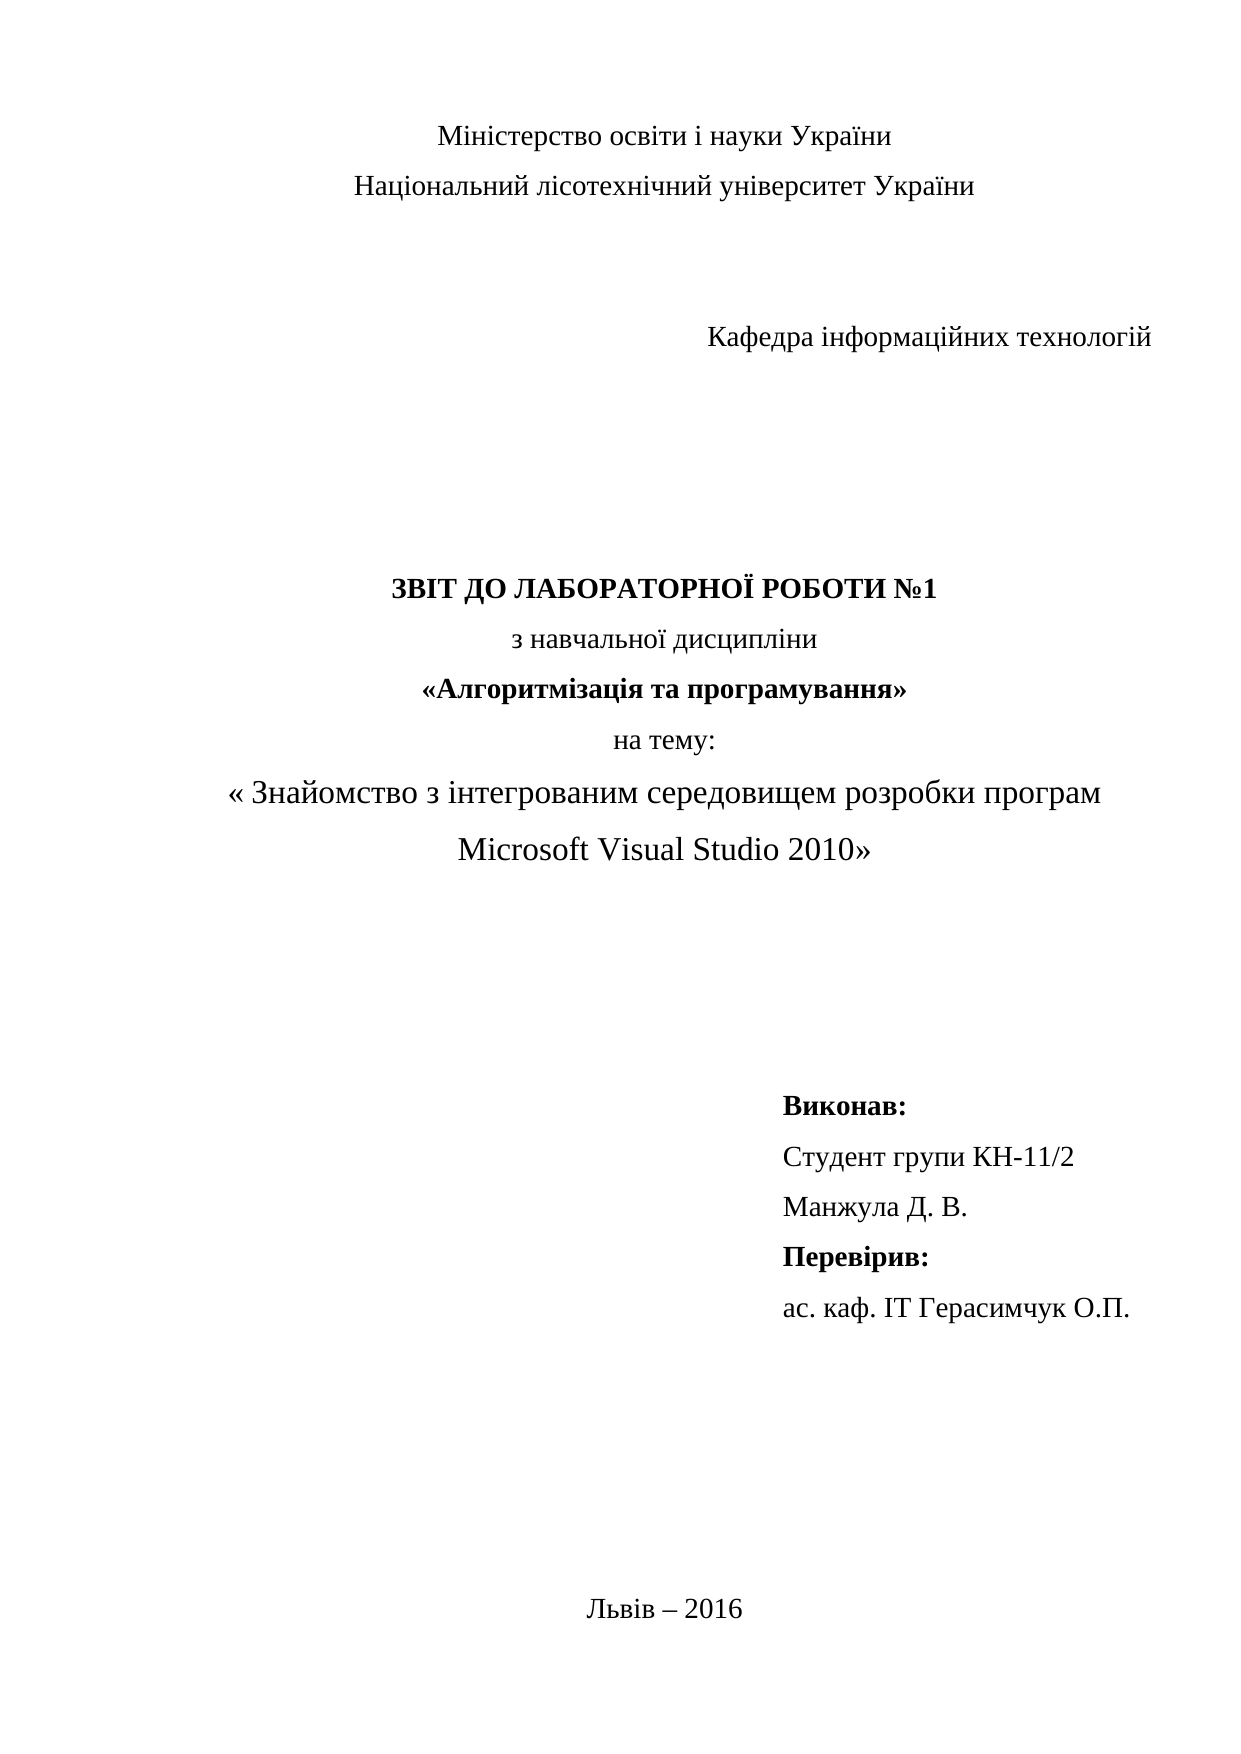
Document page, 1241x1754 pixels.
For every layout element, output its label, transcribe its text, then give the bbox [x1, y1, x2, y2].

text Національний лісотехнічний університет України [177, 168, 1152, 202]
text Виконав: [177, 1088, 1152, 1122]
text Манжула Д. В. [177, 1189, 1152, 1223]
text Кафедра інформаційних технологій [177, 319, 1152, 353]
text на тему: [177, 722, 1152, 755]
text Перевірив: [177, 1239, 1152, 1273]
text Студент групи КН-11/2 [177, 1139, 1152, 1172]
text Міністерство освіти і науки України [177, 118, 1152, 152]
text з навчальної дисципліни [177, 621, 1152, 655]
text ас. каф. ІТ Герасимчук О.П. [177, 1290, 1152, 1323]
text « Знайомство з інтегрованим середовищем розробки програм Microsoft Visual Studio 2010» [177, 772, 1152, 868]
text «Алгоритмізація та програмування» [177, 672, 1152, 705]
text Звіт до лабораторної роботи №1 [177, 571, 1152, 604]
text Львів – 2016 [177, 1592, 1152, 1625]
